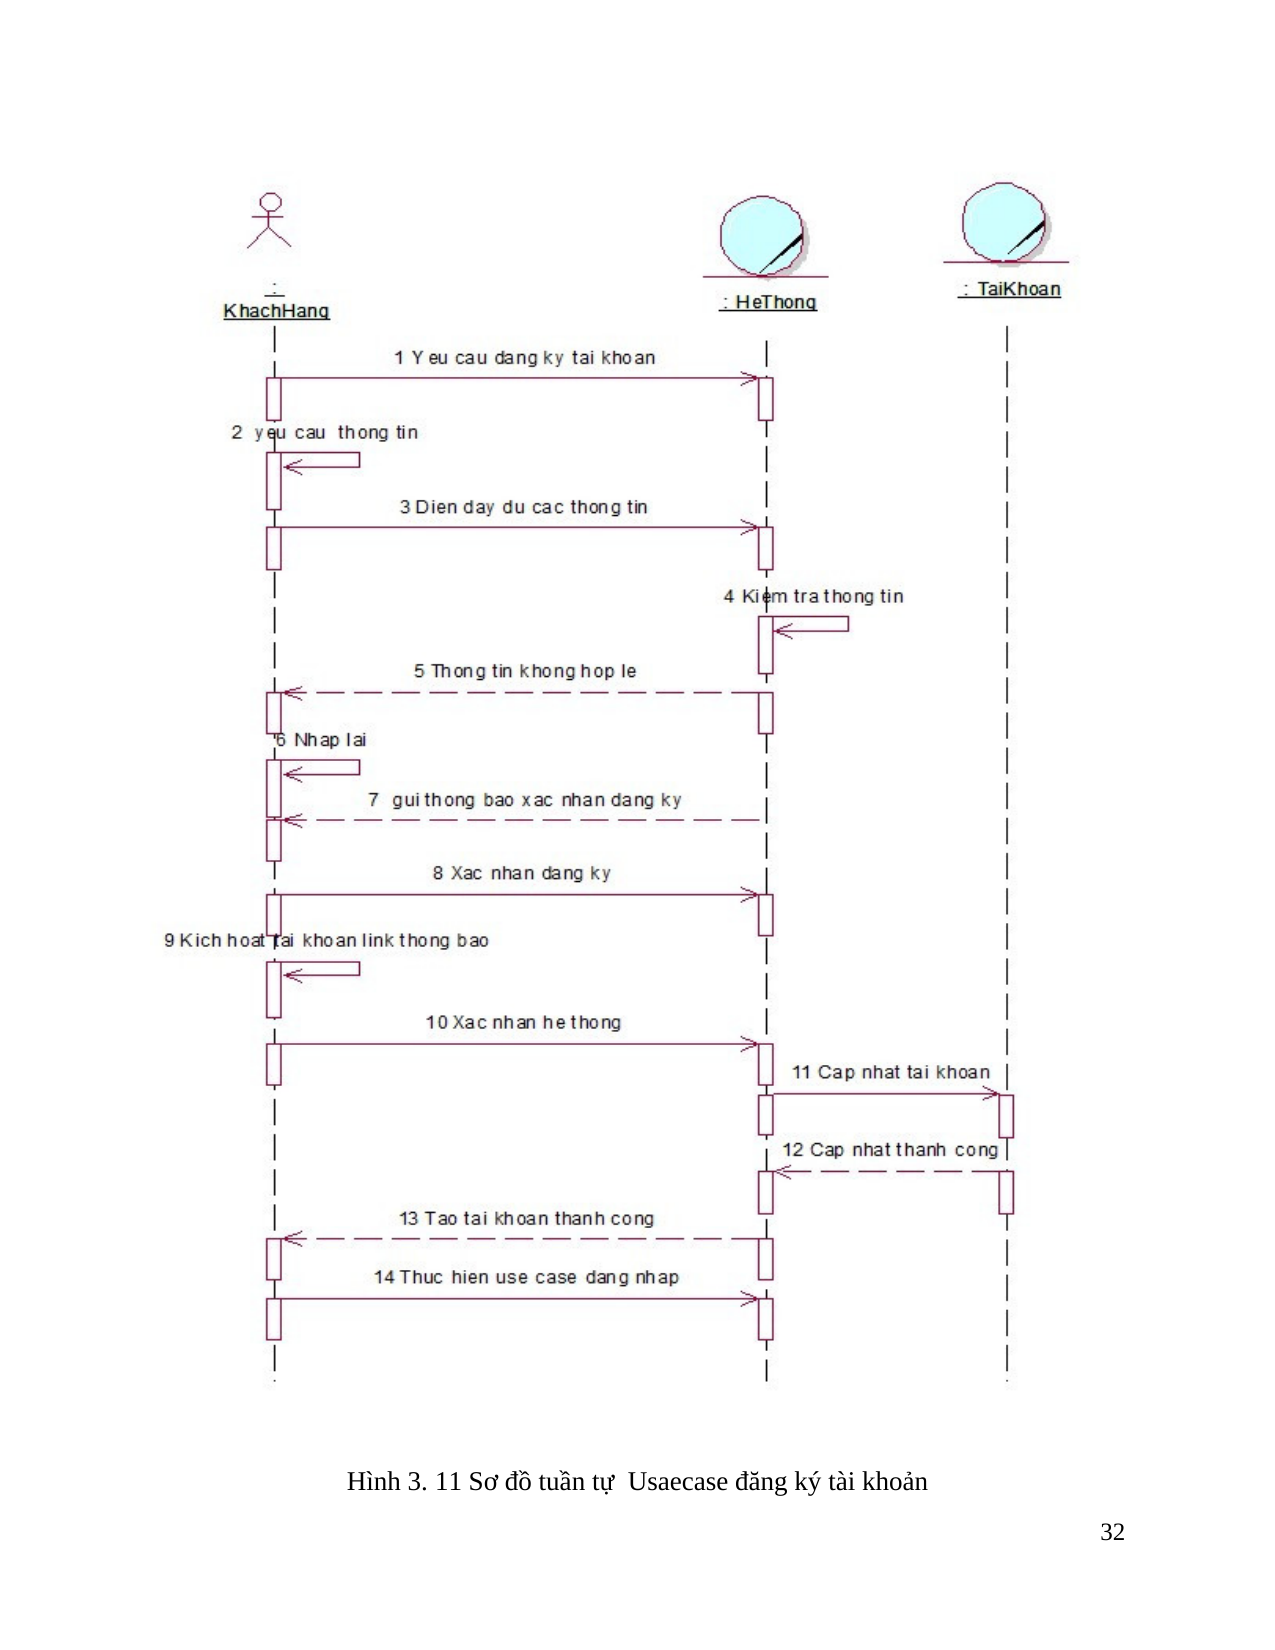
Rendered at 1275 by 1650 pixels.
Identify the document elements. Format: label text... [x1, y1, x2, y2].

text Hình 3. 11 Sơ đồ tuần tự Usaecase đăng ký tài khoản [150, 1465, 1125, 1496]
picture [150, 150, 1125, 1452]
